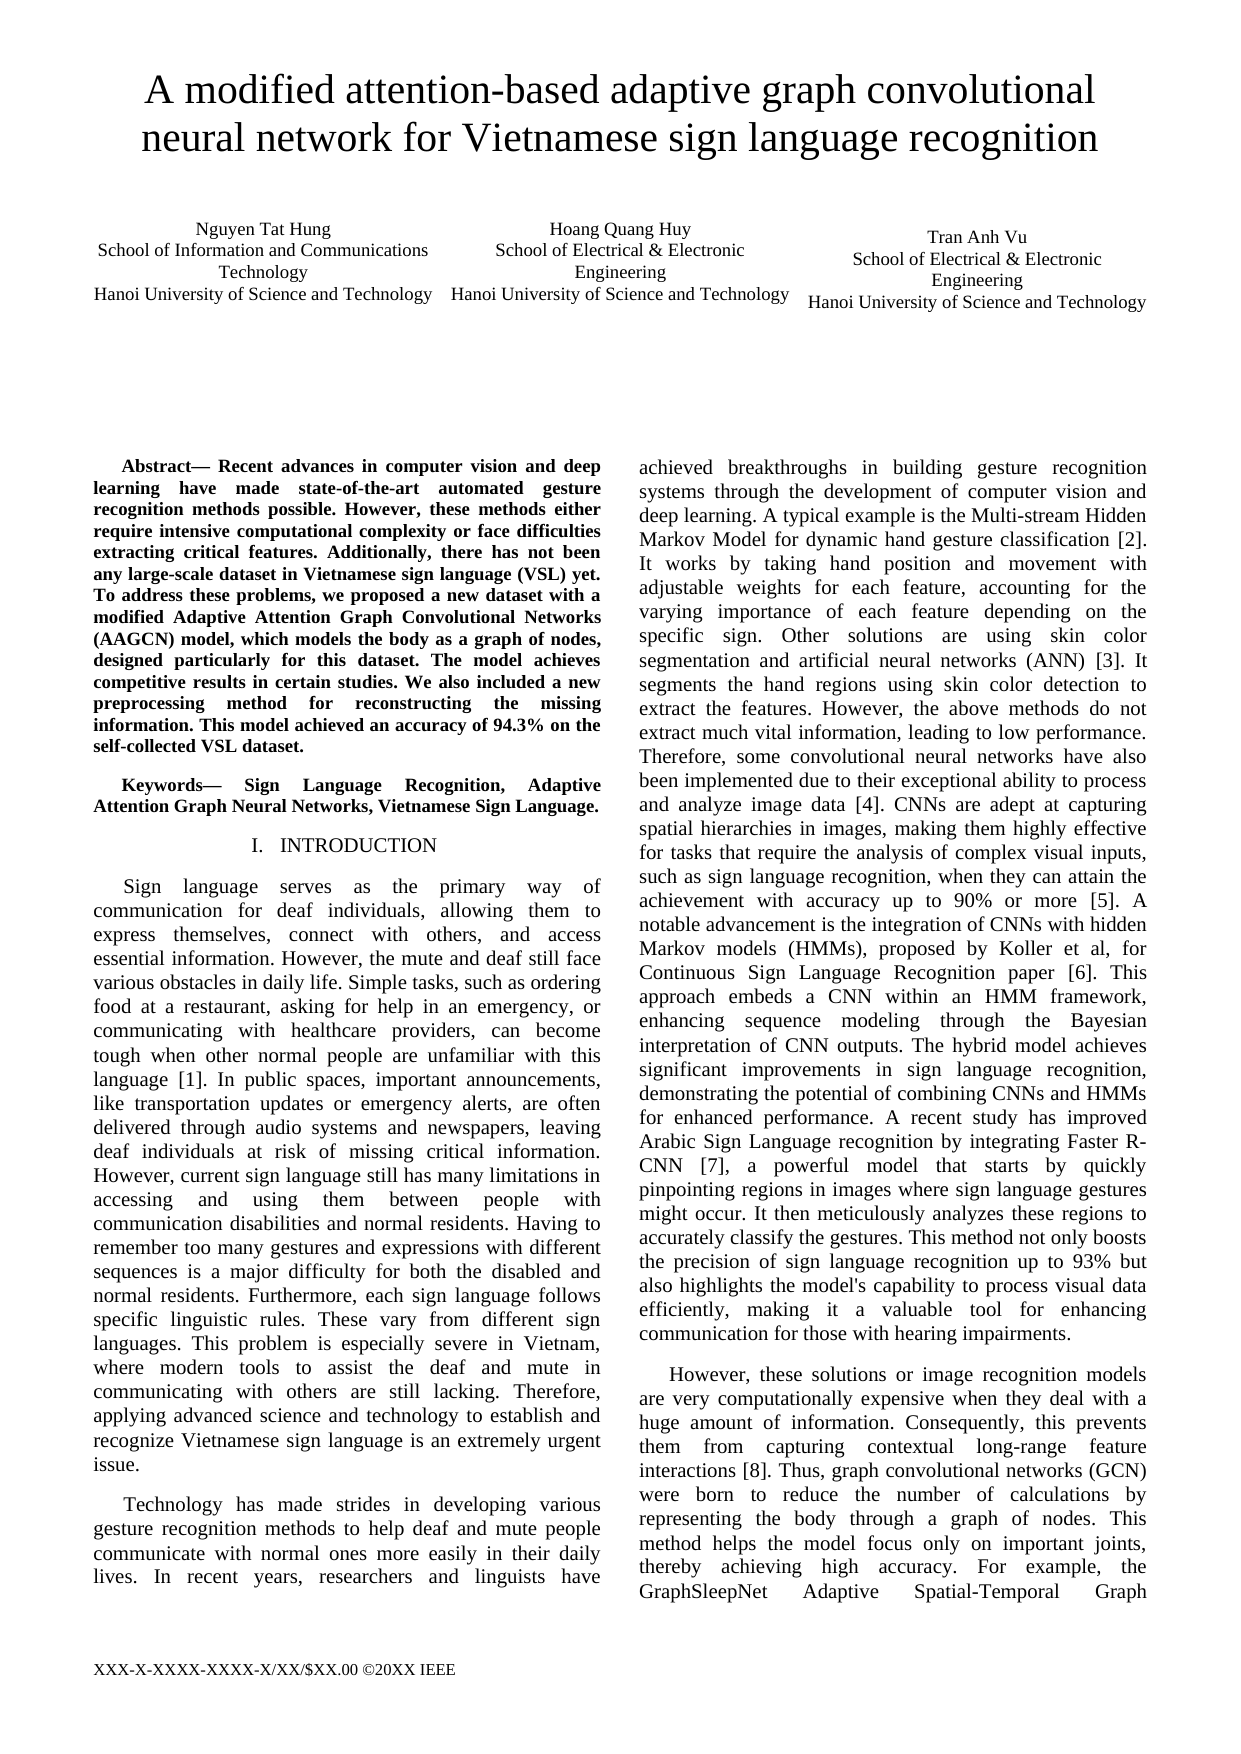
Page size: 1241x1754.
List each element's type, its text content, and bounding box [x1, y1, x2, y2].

text Technology has made strides in developing various gesture recognition methods to help deaf and mute people communicate with normal ones more easily in their daily lives. In recent years, researchers and linguists have achieved breakthroughs in building gesture recognition systems through the development of computer vision and deep learning. A typical example is the Multi-stream Hidden Markov Model for dynamic hand gesture classification . It works by taking hand position and movement with adjustable weights for each feature, accounting for the varying importance of each feature depending on the specific sign. Other solutions are using skin color segmentation and artificial neural networks (ANN) . It segments the hand regions using skin color detection to extract the features. However, the above methods do not extract much vital information, leading to low performance. Therefore, some convolutional neural networks have also been implemented due to their exceptional ability to process and analyze image data . CNNs are adept at capturing spatial hierarchies in images, making them highly effective for tasks that require the analysis of complex visual inputs, such as sign language recognition, when they can attain the achievement with accuracy up to 90% or more . A notable advancement is the integration of CNNs with hidden Markov models (HMMs), proposed by Koller et al, for Continuous Sign Language Recognition paper . This approach embeds a CNN within an HMM framework, enhancing sequence modeling through the Bayesian interpretation of CNN outputs. The hybrid model achieves significant improvements in sign language recognition, demonstrating the potential of combining CNNs and HMMs for enhanced performance. A recent study has improved Arabic Sign Language recognition by integrating Faster R-CNN , a powerful model that starts by quickly pinpointing regions in images where sign language gestures might occur. It then meticulously analyzes these regions to accurately classify the gestures. This method not only boosts the precision of sign language recognition up to 93% but also highlights the model's capability to process visual data efficiently, making it a valuable tool for enhancing communication for those with hearing impairments. [639, 455, 1147, 1345]
text Keywords— Sign Language Recognition, Adaptive Attention Graph Neural Networks, Vietnamese Sign Language. [93, 773, 601, 817]
subtitle INTRODUCTION [93, 833, 601, 857]
text Abstract— Recent advances in computer vision and deep learning have made state-of-the-art automated gesture recognition methods possible. However, these methods either require intensive computational complexity or face difficulties extracting critical features. Additionally, there has not been any large-scale dataset in Vietnamese sign language (VSL) yet. To address these problems, we proposed a new dataset with a modified Adaptive Attention Graph Convolutional Networks (AAGCN) model, which models the body as a graph of nodes, designed particularly for this dataset. The model achieves competitive results in certain studies. We also included a new preprocessing method for reconstructing the missing information. This model achieved an accuracy of 94.3% on the self-collected VSL dataset. [93, 455, 601, 757]
text Sign language serves as the primary way of communication for deaf individuals, allowing them to express themselves, connect with others, and access essential information. However, the mute and deaf still face various obstacles in daily life. Simple tasks, such as ordering food at a restaurant, asking for help in an emergency, or communicating with healthcare providers, can become tough when other normal people are unfamiliar with this language . In public spaces, important announcements, like transportation updates or emergency alerts, are often delivered through audio systems and newspapers, leaving deaf individuals at risk of missing critical information. However, current sign language still has many limitations in accessing and using them between people with communication disabilities and normal residents. Having to remember too many gestures and expressions with different sequences is a major difficulty for both the disabled and normal residents. Furthermore, each sign language follows specific linguistic rules. These vary from different sign languages. This problem is especially severe in Vietnam, where modern tools to assist the deaf and mute in communicating with others are still lacking. Therefore, applying advanced science and technology to establish and recognize Vietnamese sign language is an extremely urgent issue. [93, 874, 601, 1476]
text Tran Anh Vu School of Electrical & Electronic Engineering Hanoi University of Science and Technology [807, 226, 1147, 312]
title A modified attention-based adaptive graph convolutional neural network for Vietnamese sign language recognition [93, 64, 1147, 160]
text Nguyen Tat Hung School of Information and Communications Technology Hanoi University of Science and Technology Hoang Quang Huy School of Electrical & Electronic Engineering Hanoi University of Science and Technology [93, 218, 433, 330]
